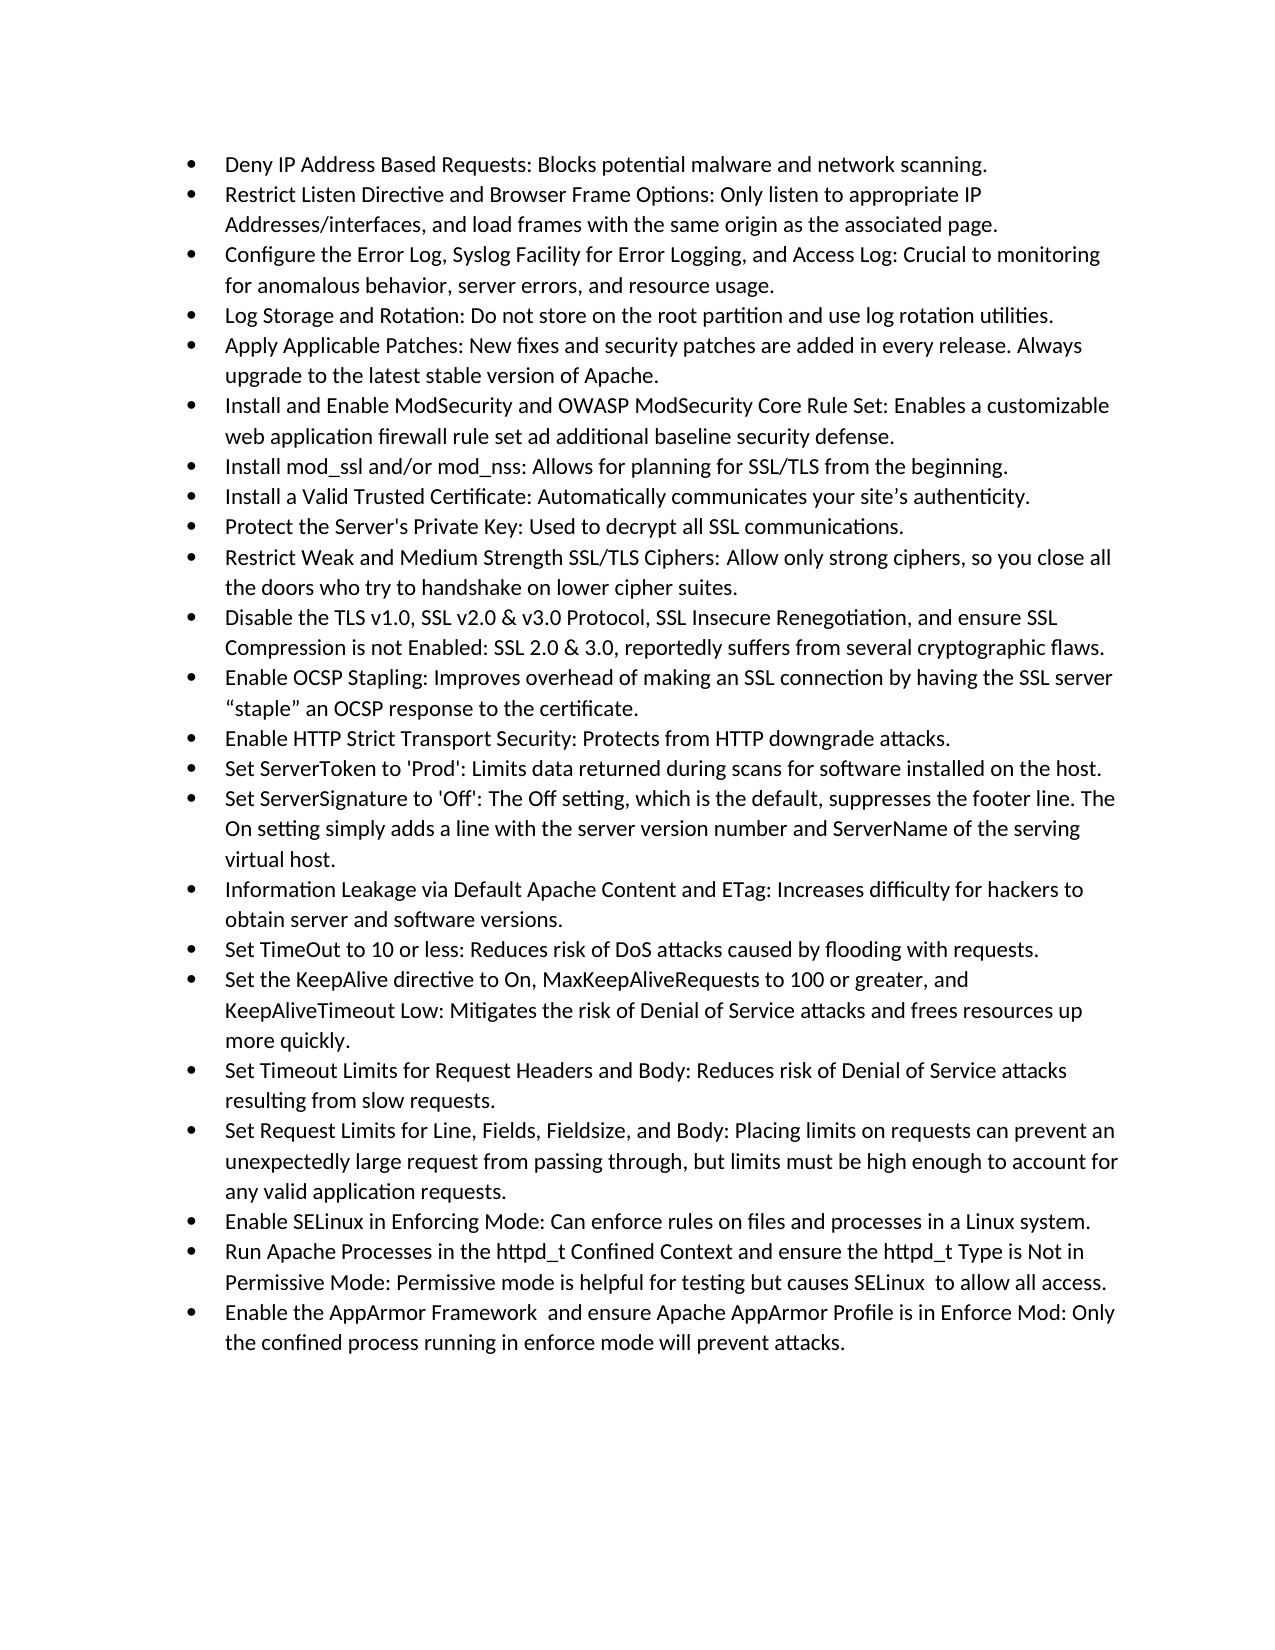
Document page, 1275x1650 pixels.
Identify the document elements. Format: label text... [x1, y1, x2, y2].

list Apply Applicable Patches: New fixes and security patches are added in every release. Always upgrade to the latest stable version of Apache. [187, 331, 1125, 389]
list Run Apache Processes in the httpd_t Confined Context and ensure the httpd_t Type is Not in Permissive Mode: Permissive mode is helpful for testing but causes SELinux to allow all access. [187, 1237, 1125, 1296]
list Install a Valid Trusted Certificate: Automatically communicates your site’s authenticity. [187, 482, 1125, 510]
list Set ServerToken to 'Prod': Limits data returned during scans for software installed on the host. [187, 754, 1125, 782]
list Set Timeout Limits for Request Headers and Body: Reduces risk of Denial of Service attacks resulting from slow requests. [187, 1056, 1125, 1114]
list Enable SELinux in Enforcing Mode: Can enforce rules on files and processes in a Linux system. [187, 1207, 1125, 1235]
list Set the KeepAlive directive to On, MaxKeepAliveRequests to 100 or greater, and KeepAliveTimeout Low: Mitigates the risk of Denial of Service attacks and frees resources up more quickly. [187, 966, 1125, 1054]
list Protect the Server's Private Key: Used to decrypt all SSL communications. [187, 512, 1125, 541]
list Set TimeOut to 10 or less: Reduces risk of DoS attacks caused by flooding with requests. [187, 935, 1125, 963]
list Install and Enable ModSecurity and OWASP ModSecurity Core Rule Set: Enables a customizable web application firewall rule set ad additional baseline security defense. [187, 392, 1125, 450]
list Enable OCSP Stapling: Improves overhead of making an SSL connection by having the SSL server “staple” an OCSP response to the certificate. [187, 663, 1125, 722]
list Set ServerSignature to 'Off': The Off setting, which is the default, suppresses the footer line. The On setting simply adds a line with the server version number and ServerName of the serving virtual host. [187, 784, 1125, 873]
list Install mod_ssl and/or mod_nss: Allows for planning for SSL/TLS from the beginning. [187, 452, 1125, 480]
list Restrict Listen Directive and Browser Frame Options: Only listen to appropriate IP Addresses/interfaces, and load frames with the same origin as the associated page. [187, 180, 1125, 238]
list Information Leakage via Default Apache Content and ETag: Increases difficulty for hackers to obtain server and software versions. [187, 875, 1125, 933]
list Enable the AppArmor Framework and ensure Apache AppArmor Profile is in Enforce Mod: Only the confined process running in enforce mode will prevent attacks. [187, 1298, 1125, 1356]
list Log Storage and Rotation: Do not store on the root partition and use log rotation utilities. [187, 301, 1125, 329]
list Disable the TLS v1.0, SSL v2.0 & v3.0 Protocol, SSL Insecure Renegotiation, and ensure SSL Compression is not Enabled: SSL 2.0 & 3.0, reportedly suffers from several cryptographic flaws. [187, 603, 1125, 661]
list Configure the Error Log, Syslog Facility for Error Logging, and Access Log: Crucial to monitoring for anomalous behavior, server errors, and resource usage. [187, 241, 1125, 299]
list Deny IP Address Based Requests: Blocks potential malware and network scanning. [187, 150, 1125, 178]
list Set Request Limits for Line, Fields, Fieldsize, and Body: Placing limits on requests can prevent an unexpectedly large request from passing through, but limits must be high enough to account for any valid application requests. [187, 1117, 1125, 1205]
list Restrict Weak and Medium Strength SSL/TLS Ciphers: Allow only strong ciphers, so you close all the doors who try to handshake on lower cipher suites. [187, 543, 1125, 601]
list Enable HTTP Strict Transport Security: Protects from HTTP downgrade attacks. [187, 724, 1125, 752]
